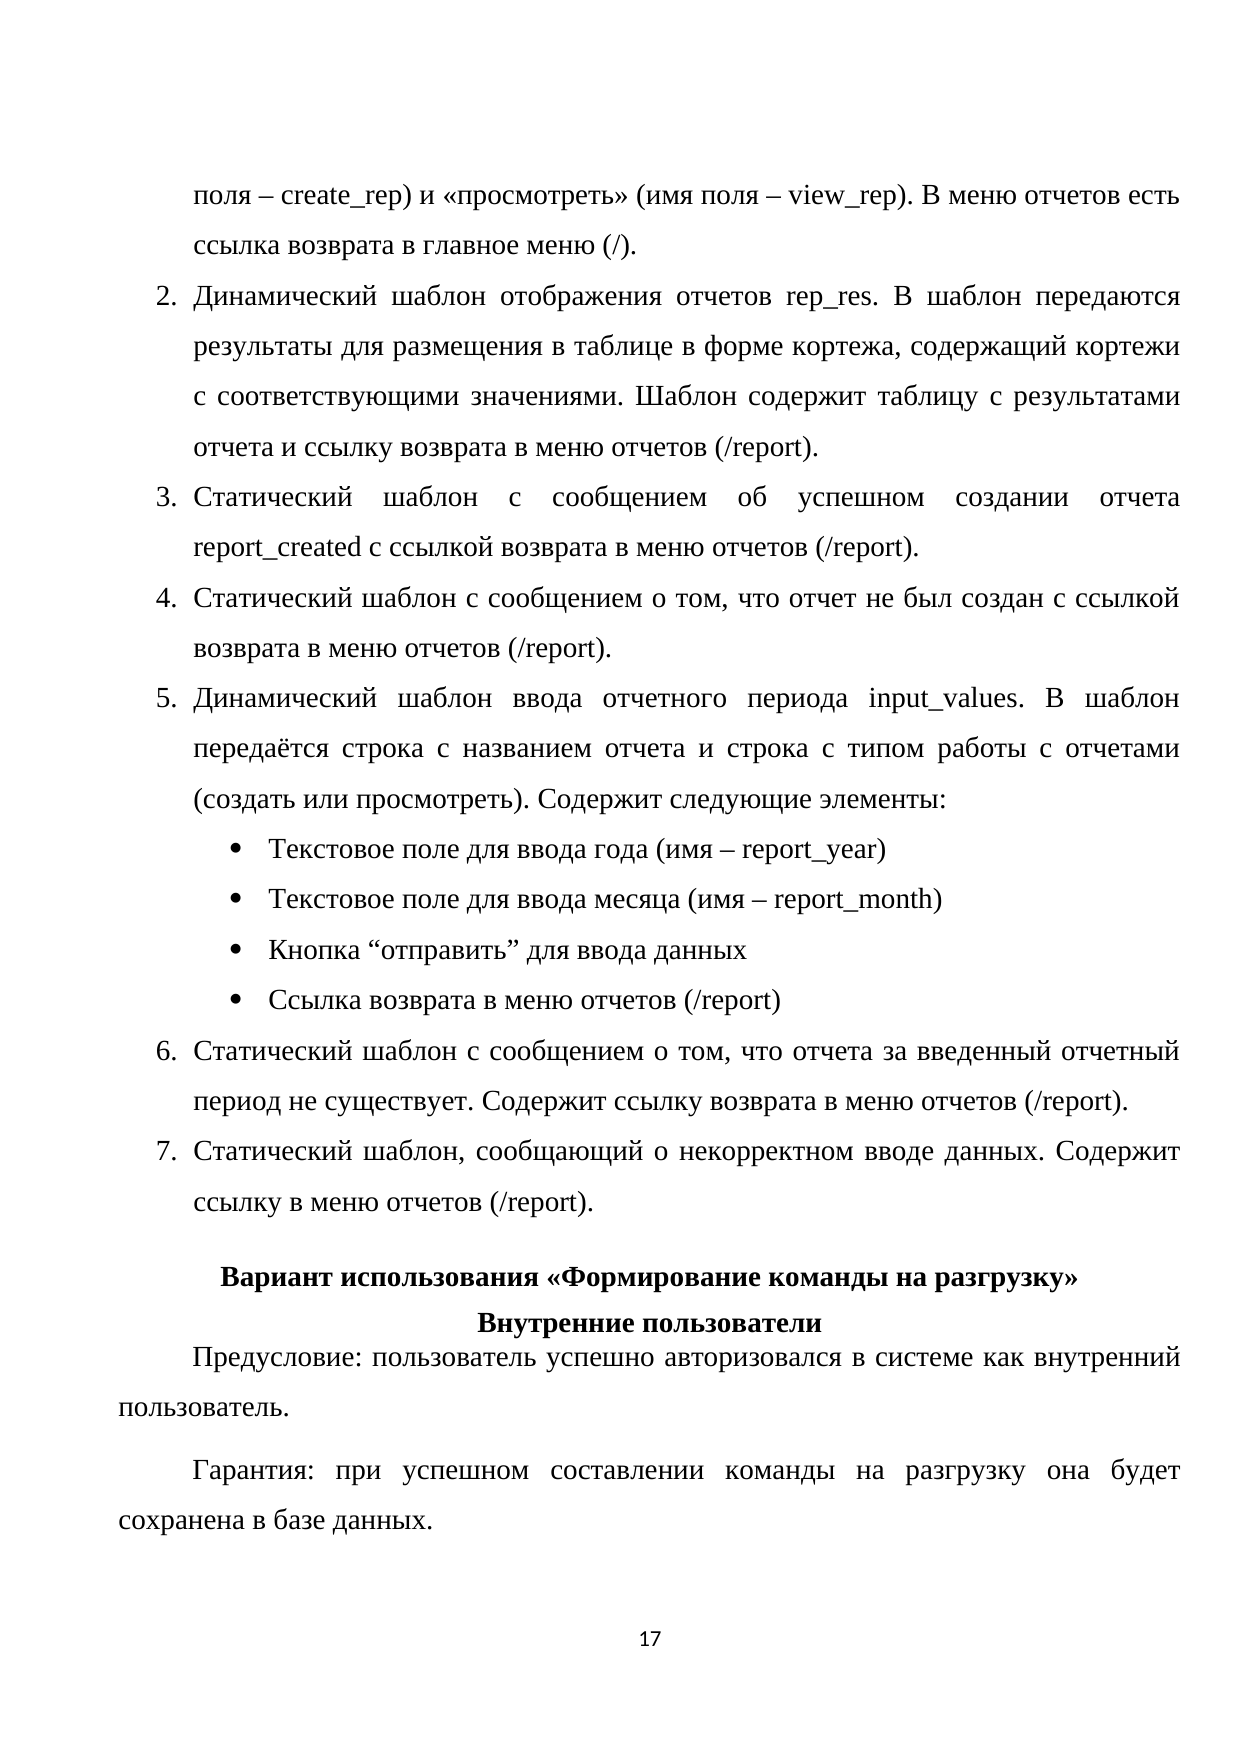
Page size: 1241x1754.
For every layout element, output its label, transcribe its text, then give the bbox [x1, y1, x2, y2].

subtitle Вариант использования «Формирование команды на разгрузку» [118, 1259, 1181, 1293]
list Статический шаблон с сообщением о том, что отчет не был создан с ссылкой возврата в меню отчетов (/report). [156, 580, 1181, 663]
list Текстовое поле для ввода месяца (имя – report_month) [231, 882, 1181, 915]
subtitle Внутренние пользователи [118, 1305, 1181, 1339]
list Статический шаблон с сообщением об успешном создании отчета report_created с ссылкой возврата в меню отчетов (/report). [156, 479, 1181, 563]
list Текстовое поле для ввода года (имя – report_year) [231, 831, 1181, 865]
text Предусловие: пользователь успешно авторизовался в системе как внутренний пользователь. [118, 1339, 1181, 1423]
list Статический шаблон с сообщением о том, что отчета за введенный отчетный период не существует. Содержит ссылку возврата в меню отчетов (/report). [156, 1033, 1181, 1117]
text Гарантия: при успешном составлении команды на разгрузку она будет сохранена в базе данных. [118, 1452, 1181, 1536]
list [156, 177, 1181, 261]
list Динамический шаблон ввода отчетного периода input_values. В шаблон передаётся строка с названием отчета и строка с типом работы с отчетами (создать или просмотреть). Содержит следующие элементы: [156, 680, 1181, 814]
list Ссылка возврата в меню отчетов (/report) [231, 982, 1181, 1016]
list Cтатический шаблон, сообщающий о некорректном вводе данных. Содержит ссылку в меню отчетов (/report). [156, 1133, 1181, 1217]
list Кнопка “отправить” для ввода данных [231, 932, 1181, 966]
list Динамический шаблон отображения отчетов rep_res. В шаблон передаются результаты для размещения в таблице в форме кортежа, содержащий кортежи с соответствующими значениями. Шаблон содержит таблицу с результатами отчета и ссылку возврата в меню отчетов (/report). [156, 278, 1181, 462]
